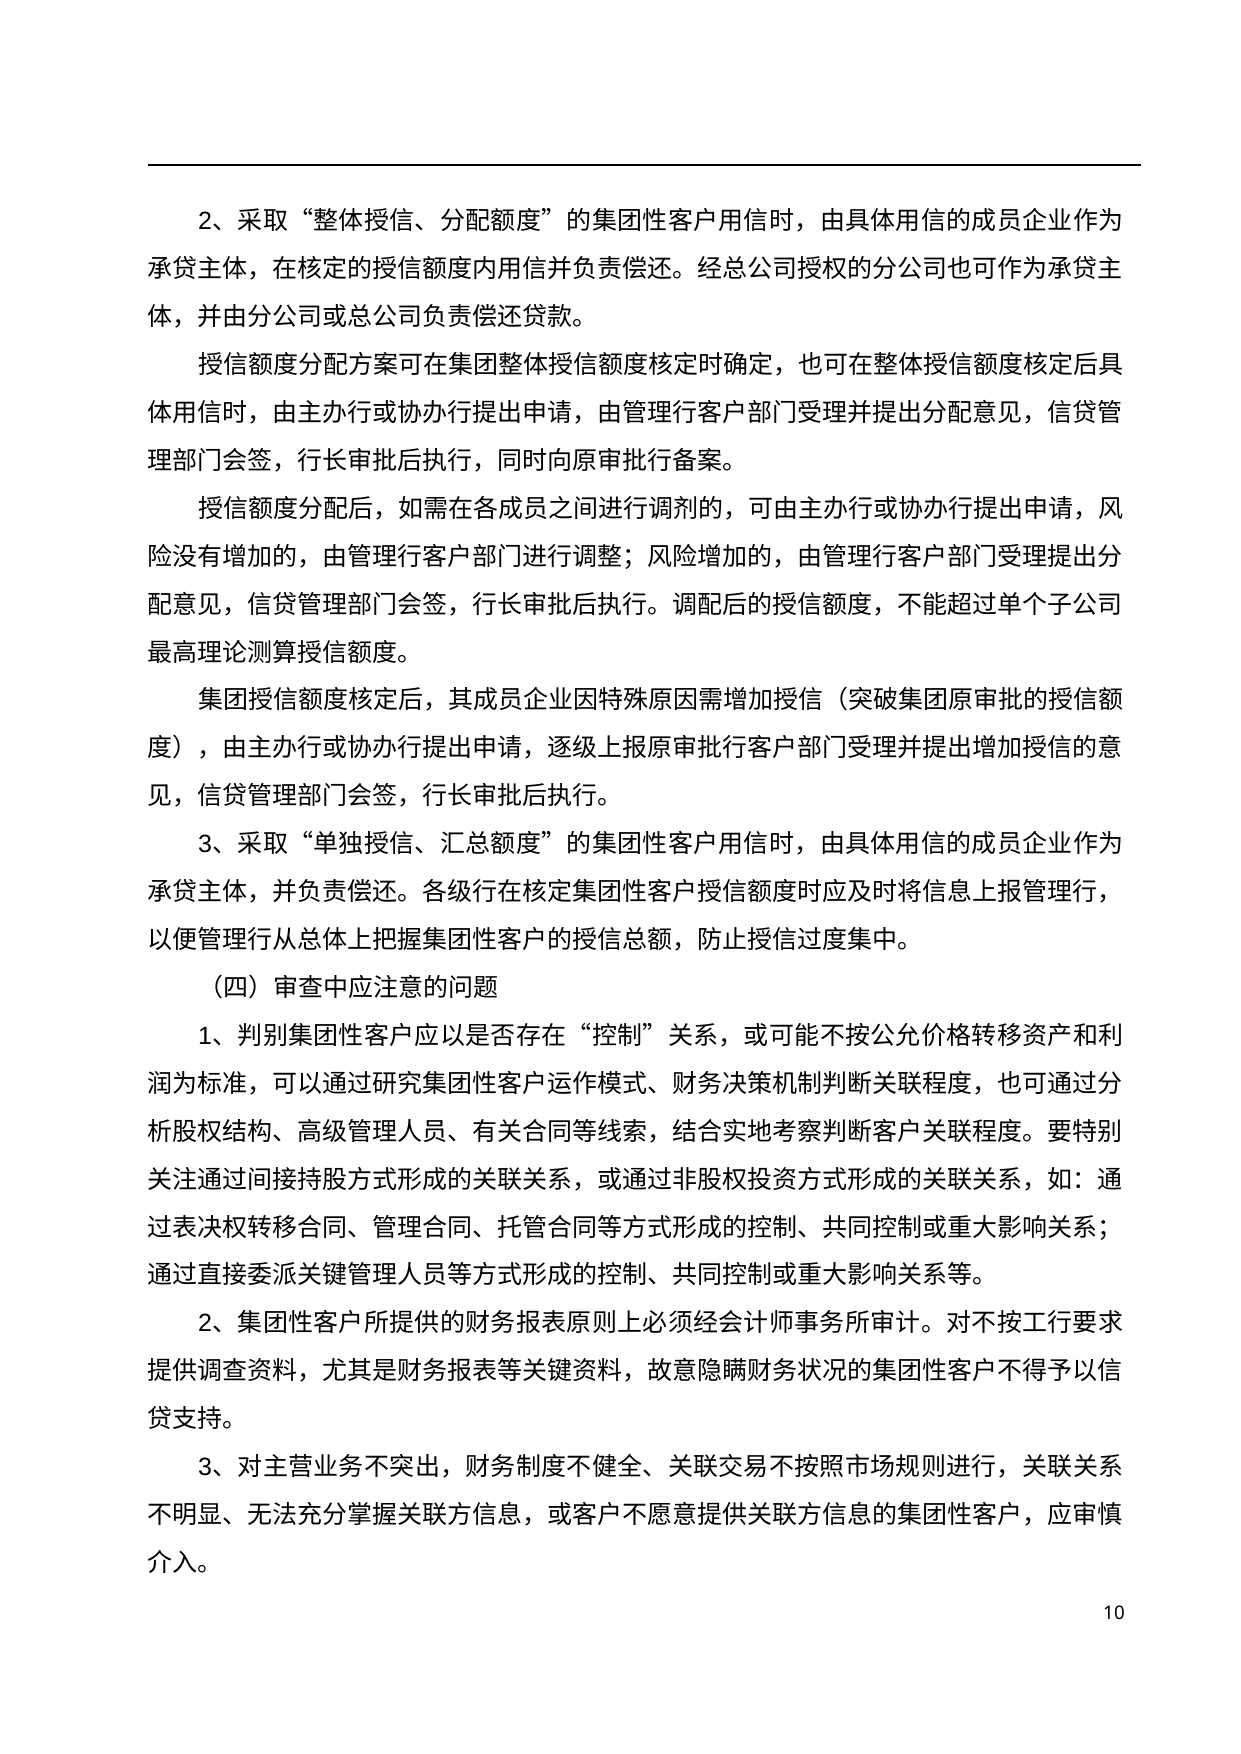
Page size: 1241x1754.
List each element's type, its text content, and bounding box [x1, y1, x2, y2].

text 2、集团性客户所提供的财务报表原则上必须经会计师事务所审计。对不按工行要求提供调查资料，尤其是财务报表等关键资料，故意隐瞒财务状况的集团性客户不得予以信贷支持。 [148, 1291, 1125, 1435]
text 3、对主营业务不突出，财务制度不健全、关联交易不按照市场规则进行，关联关系不明显、无法充分掌握关联方信息，或客户不愿意提供关联方信息的集团性客户，应审慎介入。 [148, 1435, 1125, 1578]
text 授信额度分配后，如需在各成员之间进行调剂的，可由主办行或协办行提出申请，风险没有增加的，由管理行客户部门进行调整；风险增加的，由管理行客户部门受理提出分配意见，信贷管理部门会签，行长审批后执行。调配后的授信额度，不能超过单个子公司最高理论测算授信额度。 [148, 476, 1125, 668]
text 2、采取“整体授信、分配额度”的集团性客户用信时，由具体用信的成员企业作为承贷主体，在核定的授信额度内用信并负责偿还。经总公司授权的分公司也可作为承贷主体，并由分公司或总公司负责偿还贷款。 [148, 189, 1125, 333]
text 授信额度分配方案可在集团整体授信额度核定时确定，也可在整体授信额度核定后具体用信时，由主办行或协办行提出申请，由管理行客户部门受理并提出分配意见，信贷管理部门会签，行长审批后执行，同时向原审批行备案。 [148, 333, 1125, 476]
text 1、判别集团性客户应以是否存在“控制”关系，或可能不按公允价格转移资产和利润为标准，可以通过研究集团性客户运作模式、财务决策机制判断关联程度，也可通过分析股权结构、高级管理人员、有关合同等线索，结合实地考察判断客户关联程度。要特别关注通过间接持股方式形成的关联关系，或通过非股权投资方式形成的关联关系，如：通过表决权转移合同、管理合同、托管合同等方式形成的控制、共同控制或重大影响关系；通过直接委派关键管理人员等方式形成的控制、共同控制或重大影响关系等。 [148, 1003, 1125, 1291]
text 3、采取“单独授信、汇总额度”的集团性客户用信时，由具体用信的成员企业作为承贷主体，并负责偿还。各级行在核定集团性客户授信额度时应及时将信息上报管理行，以便管理行从总体上把握集团性客户的授信总额，防止授信过度集中。 [148, 812, 1125, 956]
text 集团授信额度核定后，其成员企业因特殊原因需增加授信（突破集团原审批的授信额度），由主办行或协办行提出申请，逐级上报原审批行客户部门受理并提出增加授信的意见，信贷管理部门会签，行长审批后执行。 [148, 668, 1125, 812]
text （四）审查中应注意的问题 [148, 956, 1125, 1003]
